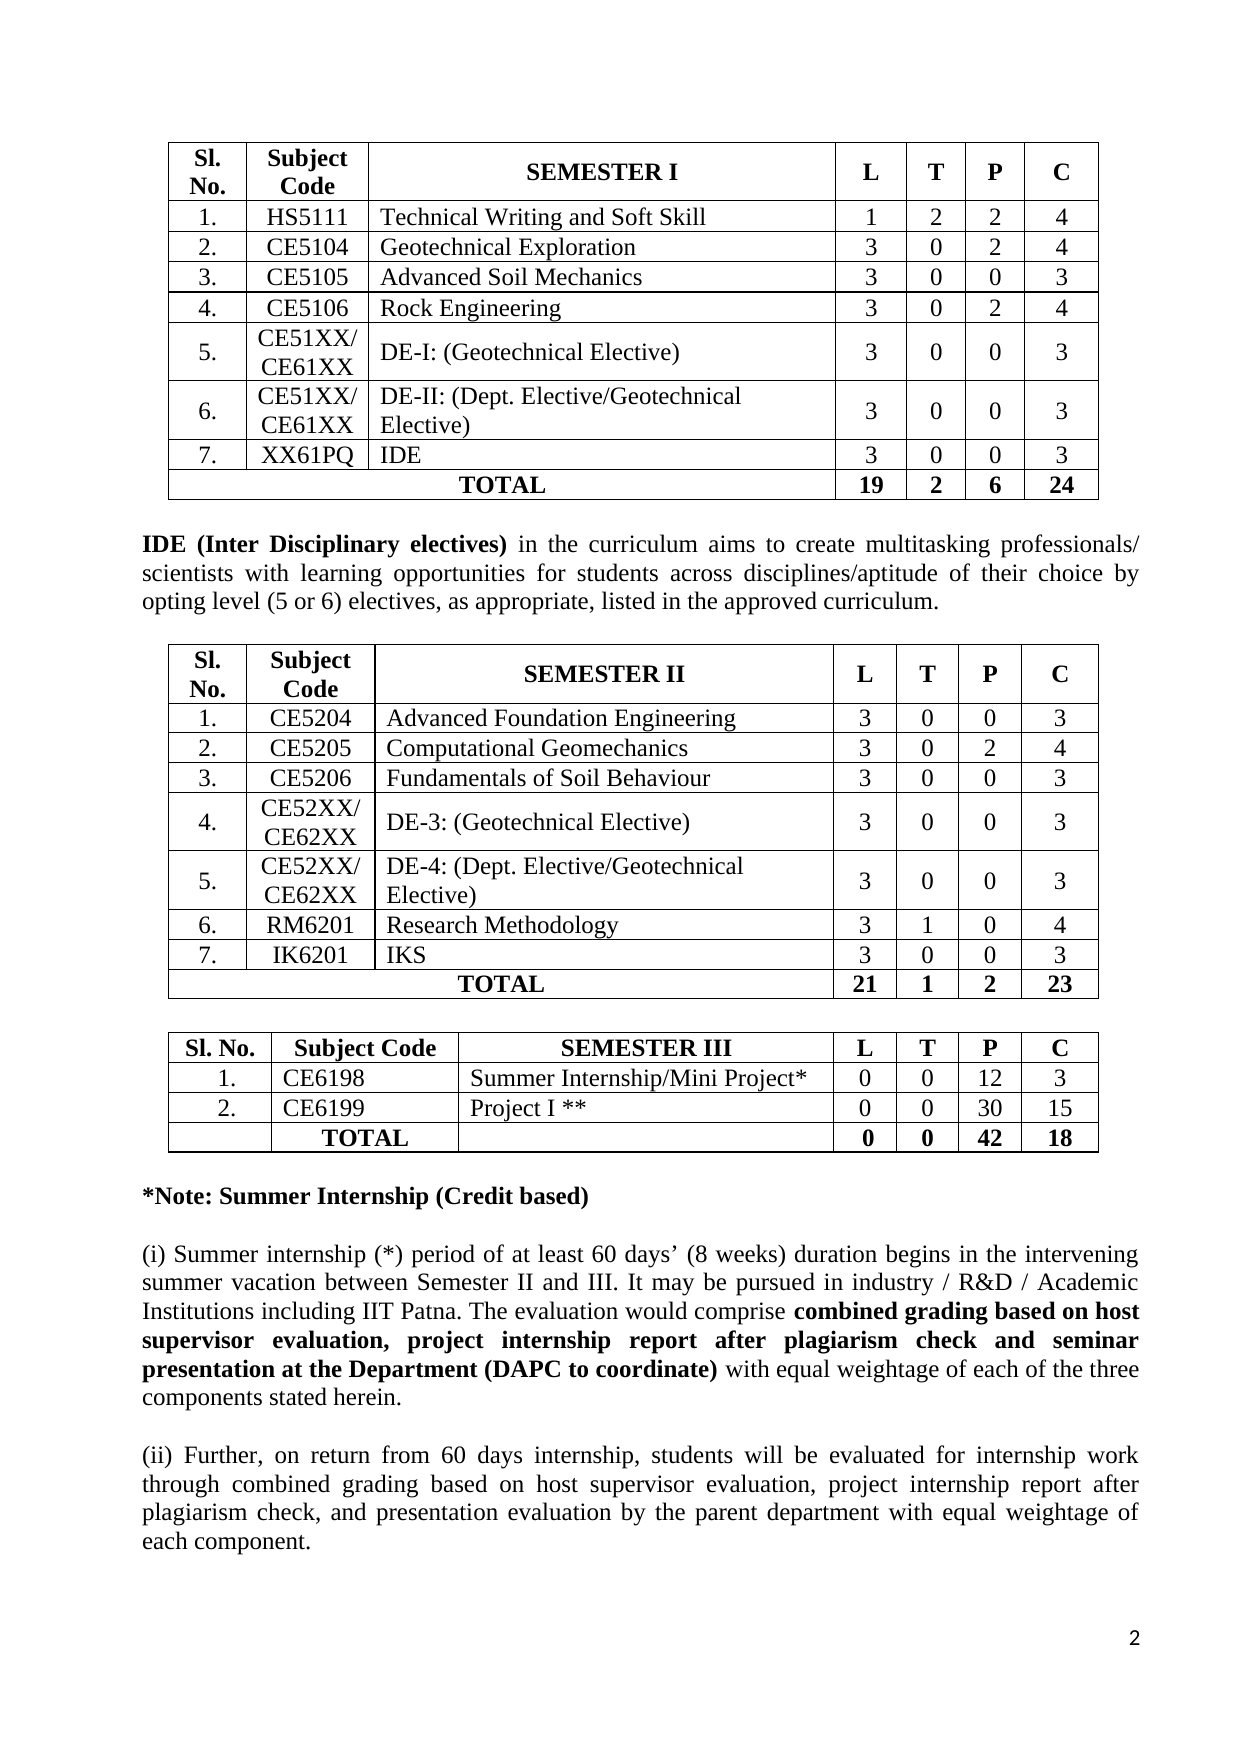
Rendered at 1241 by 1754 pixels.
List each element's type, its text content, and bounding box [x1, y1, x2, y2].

table_cell 4 [1025, 201, 1098, 231]
table_cell Computational Geomechanics [376, 733, 833, 762]
table_cell TOTAL [169, 970, 833, 998]
table_header SEMESTER I [369, 143, 835, 200]
table_cell CE51XX/ CE61XX [247, 381, 368, 439]
table_cell Research Methodology [376, 910, 833, 939]
table_cell 0 [966, 381, 1024, 439]
table_header SEMESTER II [376, 645, 833, 702]
table_cell Rock Engineering [369, 293, 835, 322]
table_cell 1. [169, 1063, 271, 1092]
table_cell 6 [966, 470, 1024, 499]
table_cell 4. [169, 793, 246, 850]
table_header L [834, 645, 896, 702]
table_cell Advanced Foundation Engineering [376, 704, 833, 732]
table_cell 4 [1025, 232, 1098, 261]
table_cell 3 [834, 910, 896, 939]
table_cell 0 [907, 293, 965, 322]
table_cell 0 [959, 793, 1021, 850]
table_cell 3 [834, 851, 896, 909]
table_cell CE5106 [247, 293, 368, 322]
table_cell 3 [1022, 940, 1098, 968]
table_cell 5. [169, 851, 246, 909]
table_cell 3 [1022, 793, 1098, 850]
table_cell 0 [966, 262, 1024, 291]
table_cell 0 [966, 440, 1024, 469]
table_cell 3 [1025, 381, 1098, 439]
table_cell 0 [907, 262, 965, 291]
table_cell XX61PQ [247, 440, 368, 469]
table_cell CE6198 [272, 1063, 458, 1092]
table_cell 12 [959, 1063, 1021, 1092]
table_cell 1. [169, 704, 246, 732]
table_cell 24 [1025, 470, 1098, 499]
table_cell Summer Internship/Mini Project* [459, 1063, 833, 1092]
table_header C [1022, 645, 1098, 702]
table_cell Advanced Soil Mechanics [369, 262, 835, 291]
text (ii) Further, on return from 60 days internship, students will be evaluated for internship work through combined grading based on host supervisor evaluation, project internship report after plagiarism check, and presentation evaluation by the parent department with equal weightage of each component. [142, 1440, 1140, 1555]
table_header C [1025, 143, 1098, 200]
table_cell CE6199 [272, 1093, 458, 1122]
table_cell 0 [959, 763, 1021, 792]
table_cell 3 [834, 733, 896, 762]
table_cell 3 [836, 232, 906, 261]
table_cell 0 [897, 940, 958, 968]
table_cell TOTAL [169, 470, 835, 499]
table_cell 0 [897, 1063, 958, 1092]
table_cell 0 [834, 1123, 896, 1151]
table_cell HS5111 [247, 201, 368, 231]
table_cell CE51XX/ CE61XX [247, 323, 368, 380]
table_header T [907, 143, 965, 200]
table_cell DE-3: (Geotechnical Elective) [376, 793, 833, 850]
table_cell 2 [907, 470, 965, 499]
table_cell 1. [169, 201, 246, 231]
table_cell 6. [169, 910, 246, 939]
table_cell 18 [1022, 1123, 1098, 1151]
table_header Sl. No. [169, 1033, 271, 1062]
table_cell 3 [834, 793, 896, 850]
table_cell 3 [836, 323, 906, 380]
table_cell 0 [959, 704, 1021, 732]
table_cell 3 [834, 704, 896, 732]
table_cell 2. [169, 1093, 271, 1122]
table_cell DE-I: (Geotechnical Elective) [369, 323, 835, 380]
table_cell 7. [169, 940, 246, 968]
table_cell 3 [836, 262, 906, 291]
table_cell CE5205 [247, 733, 374, 762]
table_cell 1 [897, 970, 958, 998]
table_cell DE-4: (Dept. Elective/Geotechnical Elective) [376, 851, 833, 909]
text IDE (Inter Disciplinary electives) in the curriculum aims to create multitasking professionals/ scientists with learning opportunities for students across disciplines/aptitude of their choice by opting level (5 or 6) electives, as appropriate, listed in the approved curriculum. [142, 529, 1140, 615]
table_cell CE5104 [247, 232, 368, 261]
table_cell 0 [959, 940, 1021, 968]
table_cell 6. [169, 381, 246, 439]
table_cell DE-II: (Dept. Elective/Geotechnical Elective) [369, 381, 835, 439]
table_cell Project I ** [459, 1093, 833, 1122]
table_header T [897, 1033, 958, 1062]
table_cell 30 [959, 1093, 1021, 1122]
table_cell 0 [897, 1093, 958, 1122]
table_cell 1 [897, 910, 958, 939]
table_cell 0 [897, 851, 958, 909]
table_cell 23 [1022, 970, 1098, 998]
table_header P [966, 143, 1024, 200]
table_cell 15 [1022, 1093, 1098, 1122]
table_cell 0 [907, 381, 965, 439]
table_cell CE5105 [247, 262, 368, 291]
table_cell 7. [169, 440, 246, 469]
table_cell 19 [836, 470, 906, 499]
table_cell 0 [897, 1123, 958, 1151]
table_cell 0 [897, 704, 958, 732]
table_cell 2 [966, 201, 1024, 231]
table_cell 0 [959, 851, 1021, 909]
table_cell 0 [966, 323, 1024, 380]
table_cell IDE [369, 440, 835, 469]
table_cell Technical Writing and Soft Skill [369, 201, 835, 231]
table_cell 21 [834, 970, 896, 998]
table_header L [836, 143, 906, 200]
table_cell IK6201 [247, 940, 374, 968]
table_header Subject Code [247, 143, 368, 200]
table_header SEMESTER III [459, 1033, 833, 1062]
table_cell 2. [169, 232, 246, 261]
table_cell 3 [836, 381, 906, 439]
table_cell CE5206 [247, 763, 374, 792]
table_cell 2 [966, 293, 1024, 322]
table_cell 3 [1025, 323, 1098, 380]
table_cell 0 [907, 323, 965, 380]
table_header Sl. No. [169, 143, 246, 200]
table_cell 0 [834, 1063, 896, 1092]
table_cell 3. [169, 763, 246, 792]
table_cell 2 [966, 232, 1024, 261]
table_cell 0 [907, 232, 965, 261]
table_header T [897, 645, 958, 702]
table_cell 2 [959, 733, 1021, 762]
table_header Subject Code [247, 645, 374, 702]
table_cell 0 [897, 733, 958, 762]
table_cell Fundamentals of Soil Behaviour [376, 763, 833, 792]
table_cell 3 [1025, 262, 1098, 291]
table_cell 4 [1022, 733, 1098, 762]
table_cell 3 [834, 940, 896, 968]
table_cell 0 [897, 793, 958, 850]
table_cell CE5204 [247, 704, 374, 732]
table_cell [169, 1123, 271, 1151]
table_header C [1022, 1033, 1098, 1062]
table_cell [459, 1123, 833, 1151]
text *Note: Summer Internship (Credit based) [142, 1181, 1140, 1210]
table_cell IKS [376, 940, 833, 968]
table_cell 3 [1022, 704, 1098, 732]
table_header P [959, 1033, 1021, 1062]
table_cell CE52XX/ CE62XX [247, 793, 374, 850]
table_cell 42 [959, 1123, 1021, 1151]
table_cell 3 [834, 763, 896, 792]
table_cell 4 [1022, 910, 1098, 939]
table_cell 4. [169, 293, 246, 322]
text (i) Summer internship (*) period of at least 60 days’ (8 weeks) duration begins in the intervening summer vacation between Semester II and III. It may be pursued in industry / R&D / Academic Institutions including IIT Patna. The evaluation would comprise combined grading based on host supervisor evaluation, project internship report after plagiarism check and seminar presentation at the Department (DAPC to coordinate) with equal weightage of each of the three components stated herein. [142, 1239, 1140, 1411]
table_cell 5. [169, 323, 246, 380]
table_cell 4 [1025, 293, 1098, 322]
table_cell 0 [834, 1093, 896, 1122]
table_cell RM6201 [247, 910, 374, 939]
table_cell 0 [907, 440, 965, 469]
table_cell 2 [959, 970, 1021, 998]
table_cell 0 [959, 910, 1021, 939]
table_cell 3 [836, 440, 906, 469]
table_cell 3 [1025, 440, 1098, 469]
table_cell 3 [1022, 851, 1098, 909]
table_cell 2 [907, 201, 965, 231]
table_cell TOTAL [272, 1123, 458, 1151]
table_header Subject Code [272, 1033, 458, 1062]
table_cell 3 [1022, 763, 1098, 792]
table_cell 3 [1022, 1063, 1098, 1092]
table_header P [959, 645, 1021, 702]
table_cell 3 [836, 293, 906, 322]
table_cell Geotechnical Exploration [369, 232, 835, 261]
table_cell 3. [169, 262, 246, 291]
table_cell CE52XX/ CE62XX [247, 851, 374, 909]
table_header L [834, 1033, 896, 1062]
table_cell 1 [836, 201, 906, 231]
table_cell 2. [169, 733, 246, 762]
table_header Sl. No. [169, 645, 246, 702]
table_cell 0 [897, 763, 958, 792]
